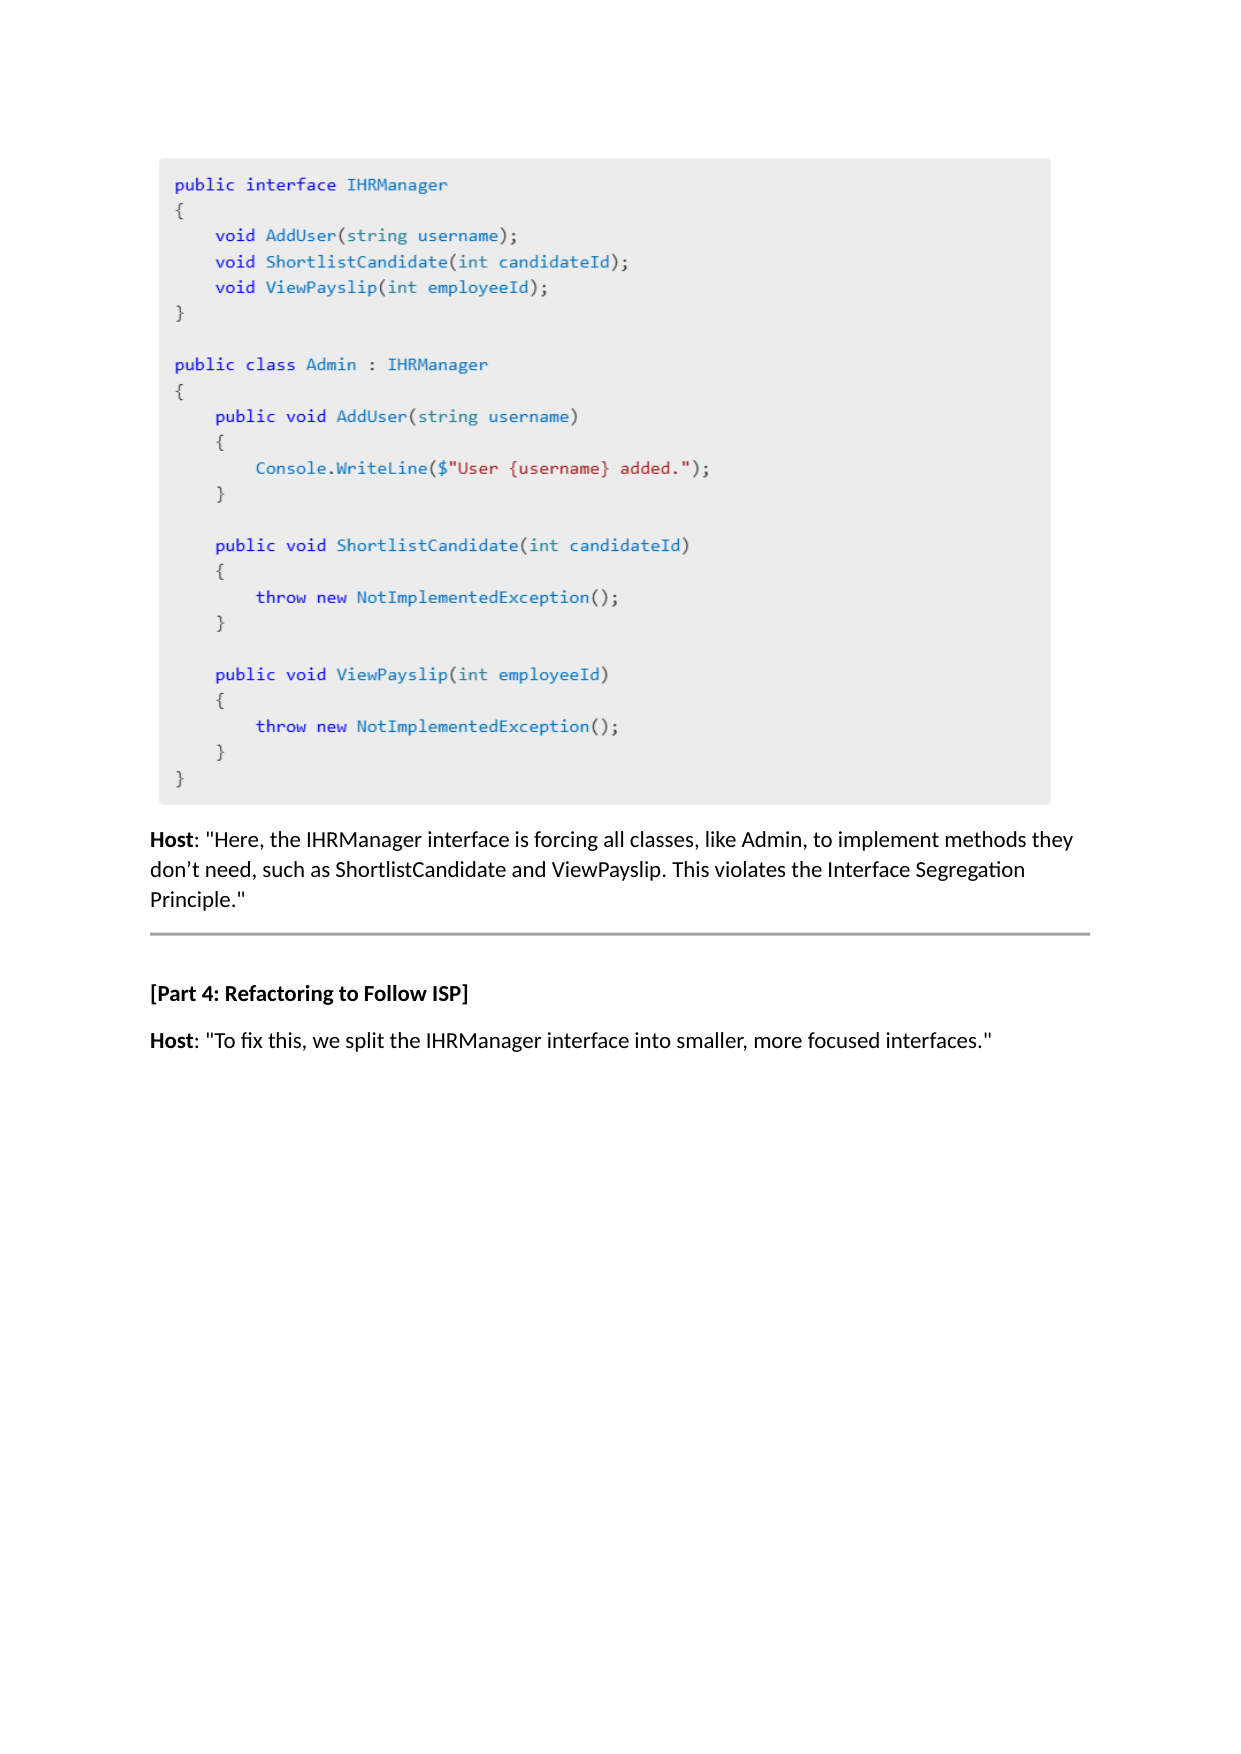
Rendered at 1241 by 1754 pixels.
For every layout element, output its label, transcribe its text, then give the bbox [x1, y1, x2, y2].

text Host: "Here, the IHRManager interface is forcing all classes, like Admin, to implement methods they don’t need, such as ShortlistCandidate and ViewPayslip. This violates the Interface Segregation Principle." [150, 825, 1090, 914]
text Host: "To fix this, we split the IHRManager interface into smaller, more focused interfaces." [150, 1026, 1090, 1054]
picture [150, 150, 1091, 807]
text [Part 4: Refactoring to Follow ISP] [150, 979, 1090, 1007]
